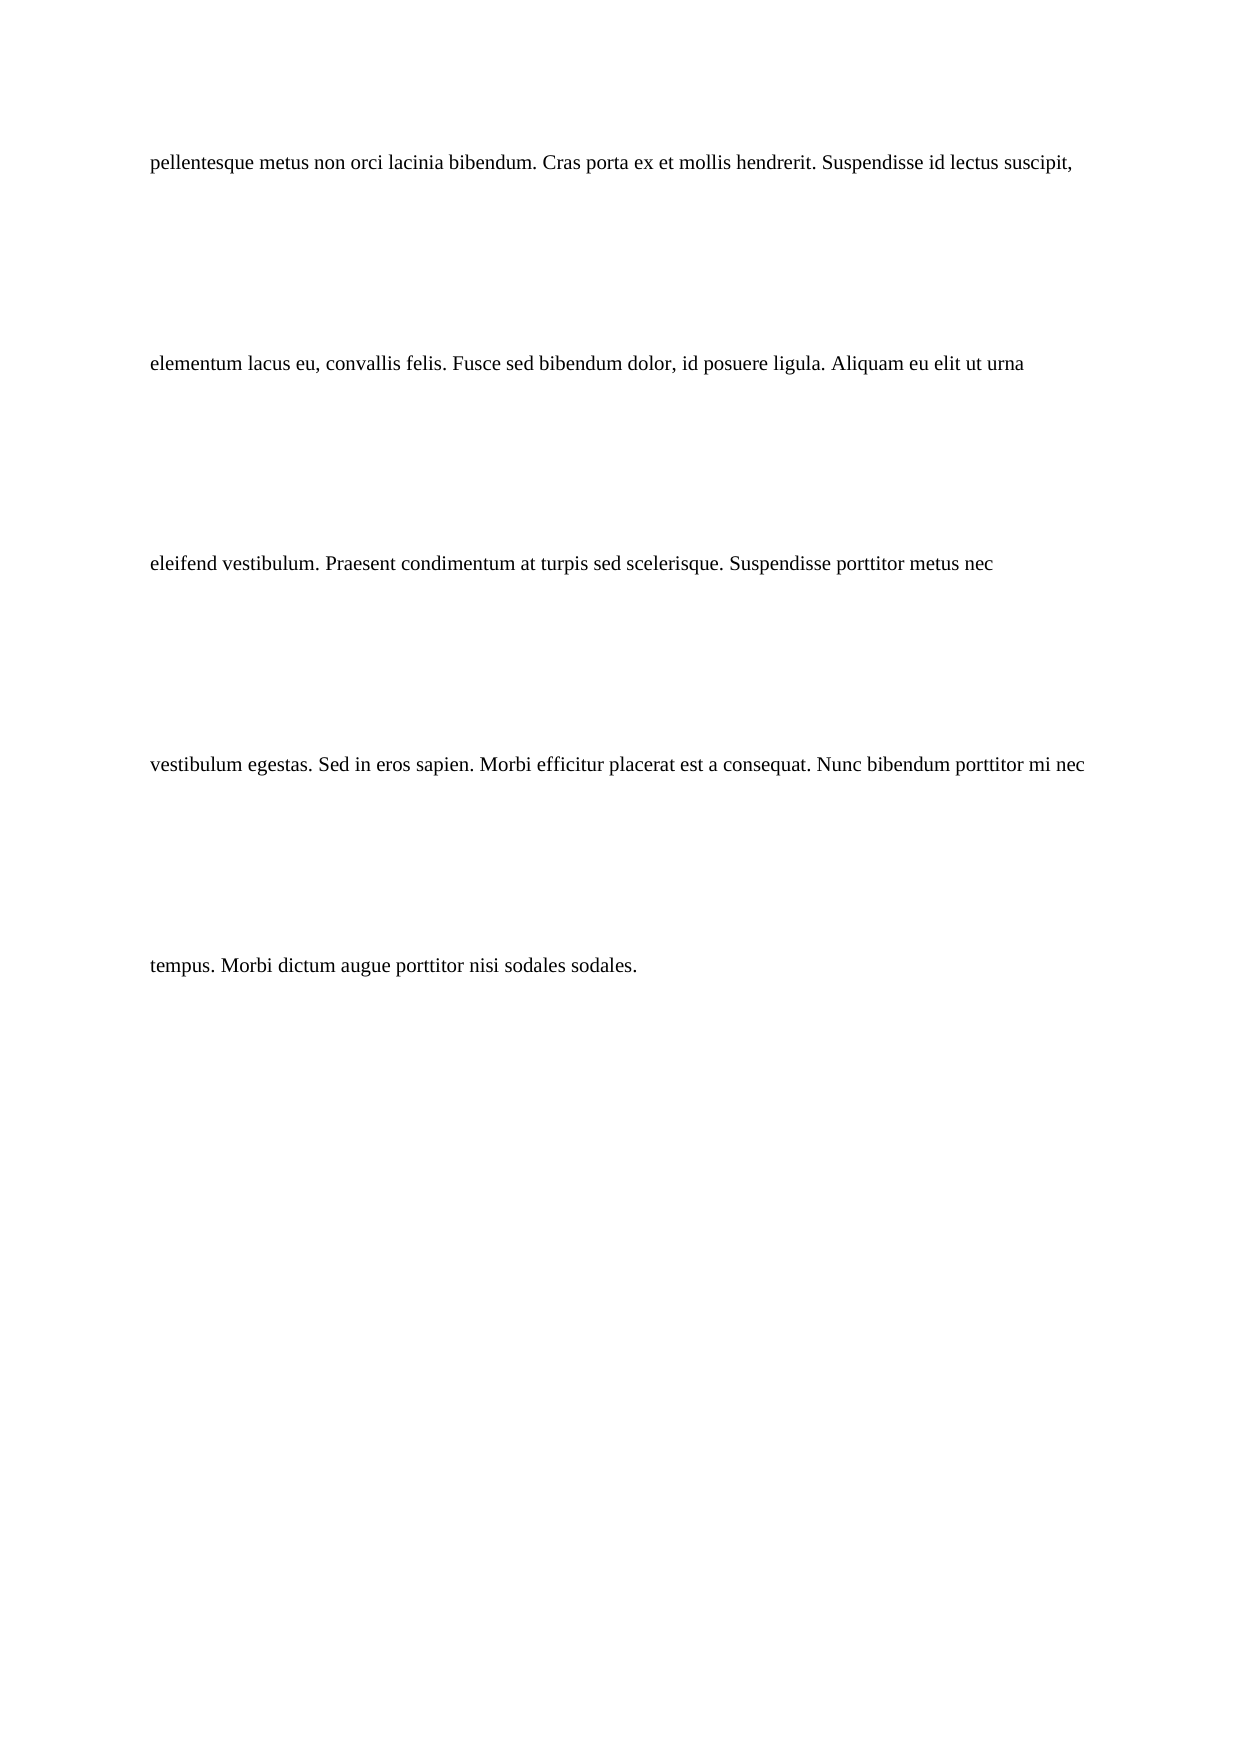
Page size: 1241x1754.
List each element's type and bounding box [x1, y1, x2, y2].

text [150, 150, 1090, 977]
